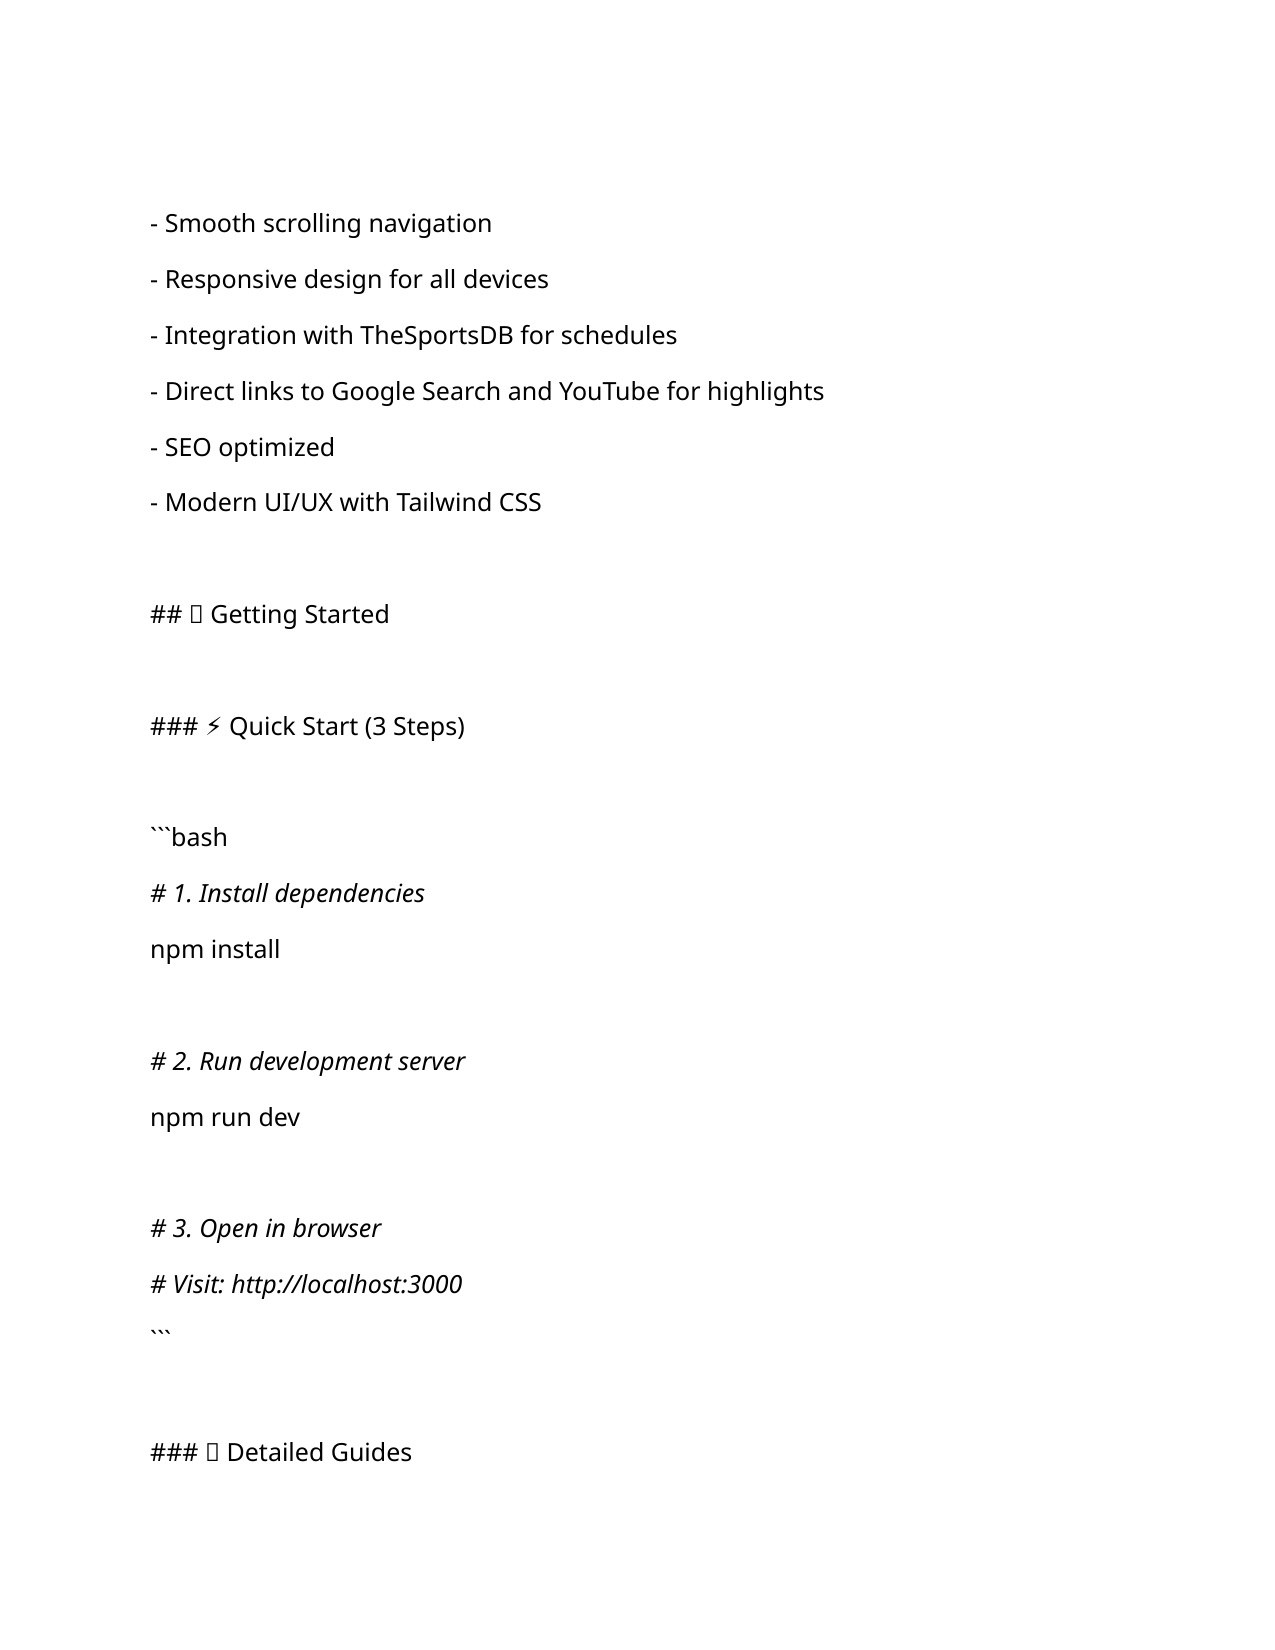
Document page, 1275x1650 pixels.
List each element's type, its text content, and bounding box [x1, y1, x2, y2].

text - Responsive design for all devices [150, 262, 1125, 296]
text ### 📖 Detailed Guides [150, 1434, 1125, 1468]
text npm run dev [150, 1099, 1125, 1133]
text # Visit: http://localhost:3000 [150, 1267, 1125, 1301]
text - Integration with TheSportsDB for schedules [150, 317, 1125, 352]
text ### ⚡ Quick Start (3 Steps) [150, 708, 1125, 742]
text # 3. Open in browser [150, 1211, 1125, 1245]
text # 1. Install dependencies [150, 876, 1125, 910]
text # 2. Run development server [150, 1043, 1125, 1077]
text - SEO optimized [150, 429, 1125, 463]
text - Modern UI/UX with Tailwind CSS [150, 485, 1125, 519]
text - Smooth scrolling navigation [150, 206, 1125, 240]
text ## 🚀 Getting Started [150, 597, 1125, 631]
text npm install [150, 932, 1125, 966]
text - Direct links to Google Search and YouTube for highlights [150, 373, 1125, 407]
text ```bash [150, 820, 1125, 854]
text ``` [150, 1322, 1125, 1357]
